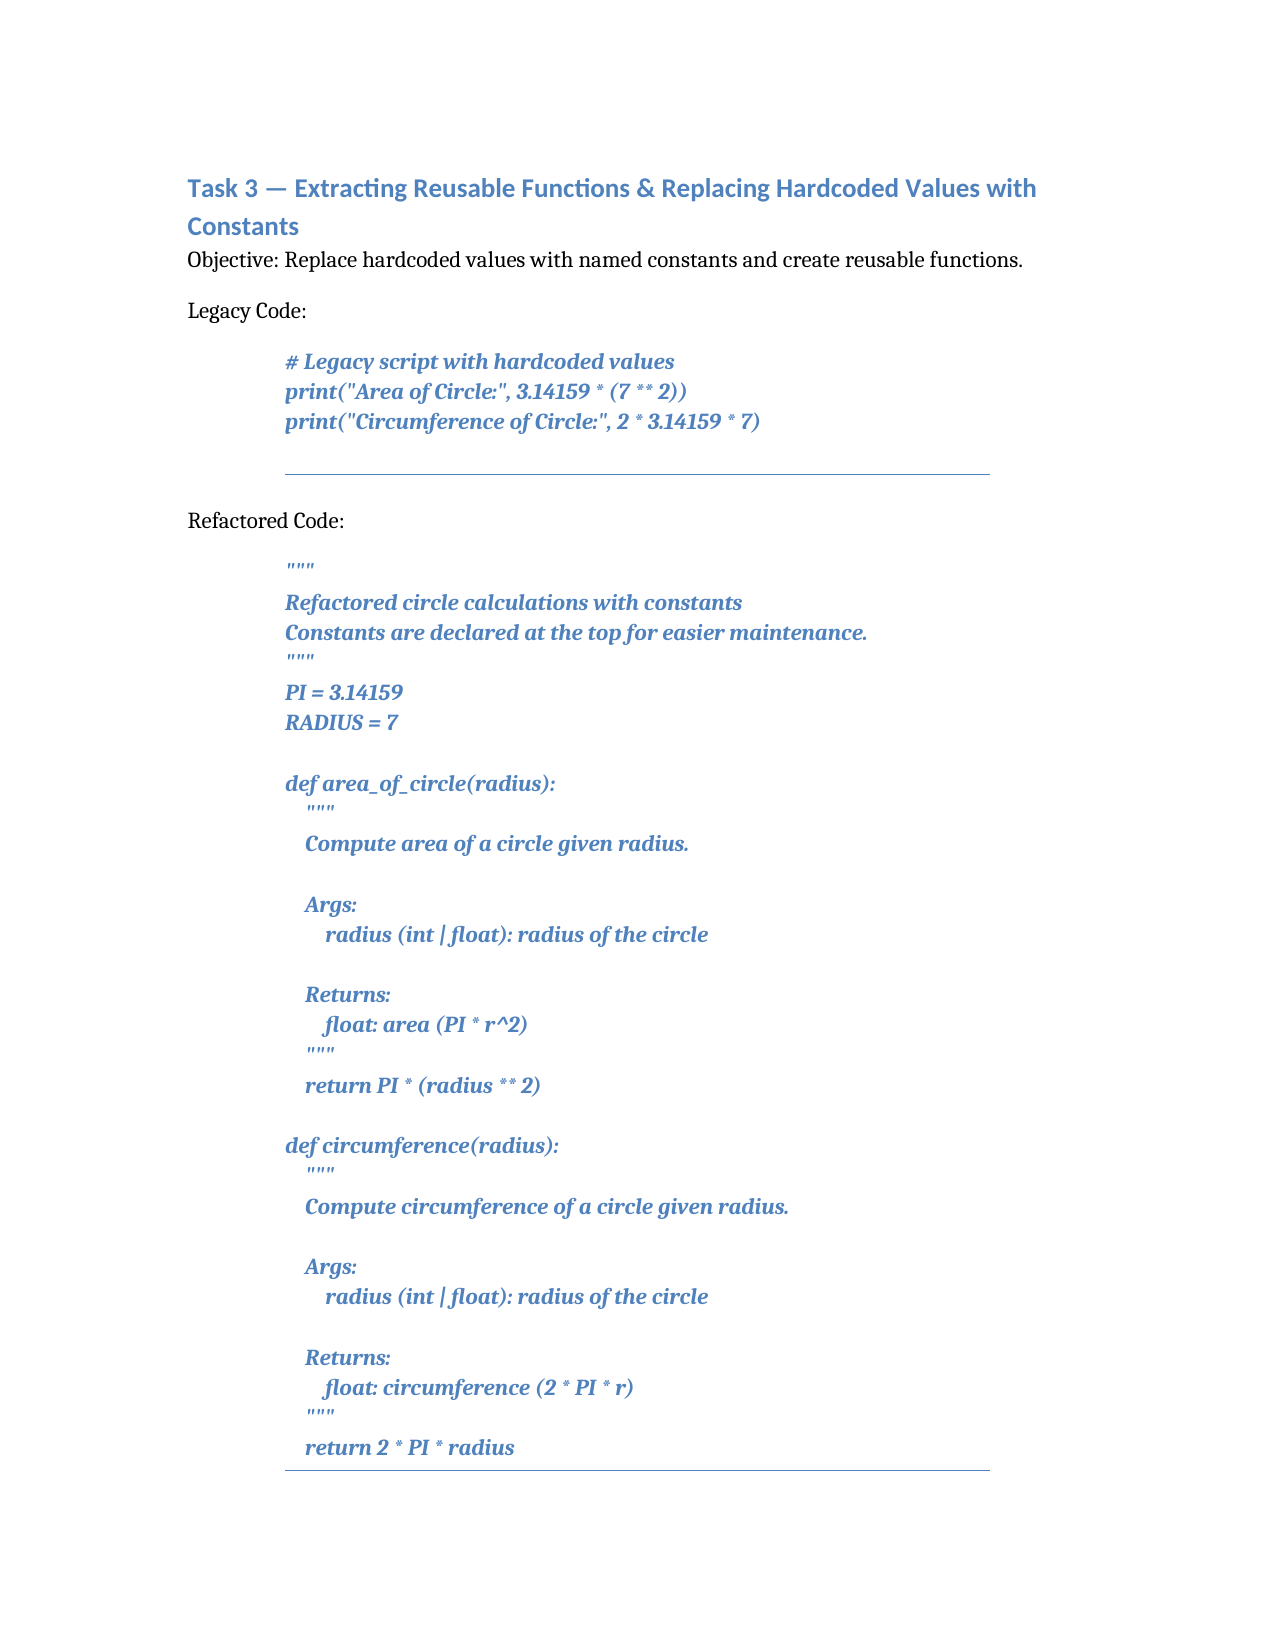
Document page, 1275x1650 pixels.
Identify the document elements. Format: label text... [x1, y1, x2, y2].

text # Legacy script with hardcoded values print("Area of Circle:", 3.14159 * (7 ** 2)) print("Circumference of Circle:", 2 * 3.14159 * 7) [285, 349, 990, 474]
text Legacy Code: [187, 298, 1087, 324]
text Objective: Replace hardcoded values with named constants and create reusable functions. [187, 247, 1087, 273]
subtitle Task 3 — Extracting Reusable Functions & Replacing Hardcoded Values with Constants [187, 171, 1087, 242]
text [285, 559, 990, 1470]
text Refactored Code: [187, 508, 1087, 534]
